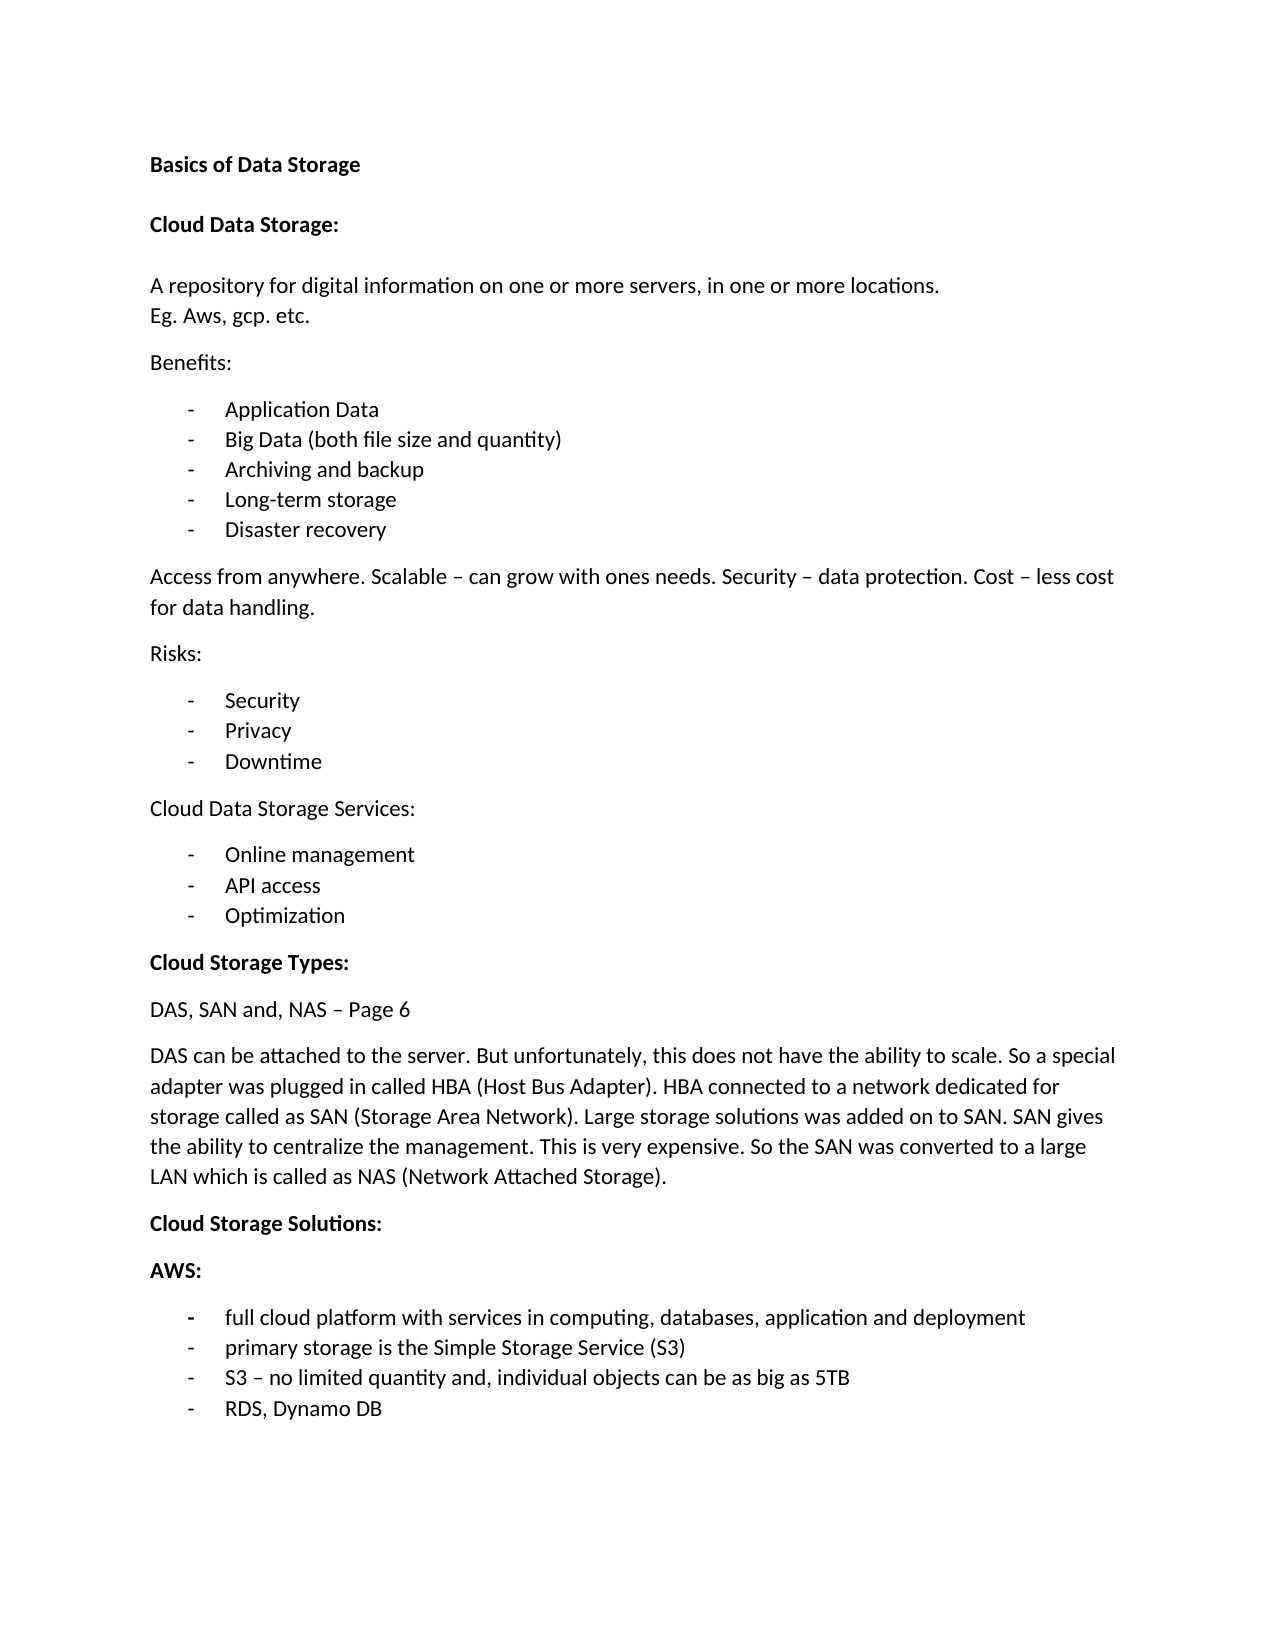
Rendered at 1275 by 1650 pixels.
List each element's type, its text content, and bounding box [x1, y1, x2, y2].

text Risks: [150, 639, 1125, 668]
list Application Data [187, 395, 1125, 423]
text DAS, SAN and, NAS – Page 6 [150, 995, 1125, 1023]
text Cloud Storage Solutions: [150, 1209, 1125, 1237]
list Online management [187, 841, 1125, 869]
list Security [187, 686, 1125, 714]
list Disaster recovery [187, 516, 1125, 544]
list full cloud platform with services in computing, databases, application and deployment [187, 1303, 1125, 1331]
list Long-term storage [187, 485, 1125, 513]
list Eg. Aws, gcp. etc. [150, 301, 1125, 329]
list RDS, Dynamo DB [187, 1394, 1125, 1422]
list S3 – no limited quantity and, individual objects can be as big as 5TB [187, 1363, 1125, 1392]
list Optimization [187, 901, 1125, 929]
text Benefits: [150, 348, 1125, 376]
text Cloud Data Storage Services: [150, 794, 1125, 822]
list Cloud Data Storage: [150, 210, 1125, 238]
text Cloud Storage Types: [150, 948, 1125, 976]
list primary storage is the Simple Storage Service (S3) [187, 1333, 1125, 1361]
list Archiving and backup [187, 455, 1125, 483]
list Privacy [187, 717, 1125, 745]
list API access [187, 871, 1125, 899]
list Downtime [187, 747, 1125, 775]
list Basics of Data Storage [150, 150, 1125, 178]
text Access from anywhere. Scalable – can grow with ones needs. Security – data protection. Cost – less cost for data handling. [150, 562, 1125, 621]
text DAS can be attached to the server. But unfortunately, this does not have the ability to scale. So a special adapter was plugged in called HBA (Host Bus Adapter). HBA connected to a network dedicated for storage called as SAN (Storage Area Network). Large storage solutions was added on to SAN. SAN gives the ability to centralize the management. This is very expensive. So the SAN was converted to a large LAN which is called as NAS (Network Attached Storage). [150, 1042, 1125, 1191]
text AWS: [150, 1256, 1125, 1284]
list A repository for digital information on one or more servers, in one or more locations. [150, 271, 1125, 299]
list Big Data (both file size and quantity) [187, 425, 1125, 453]
